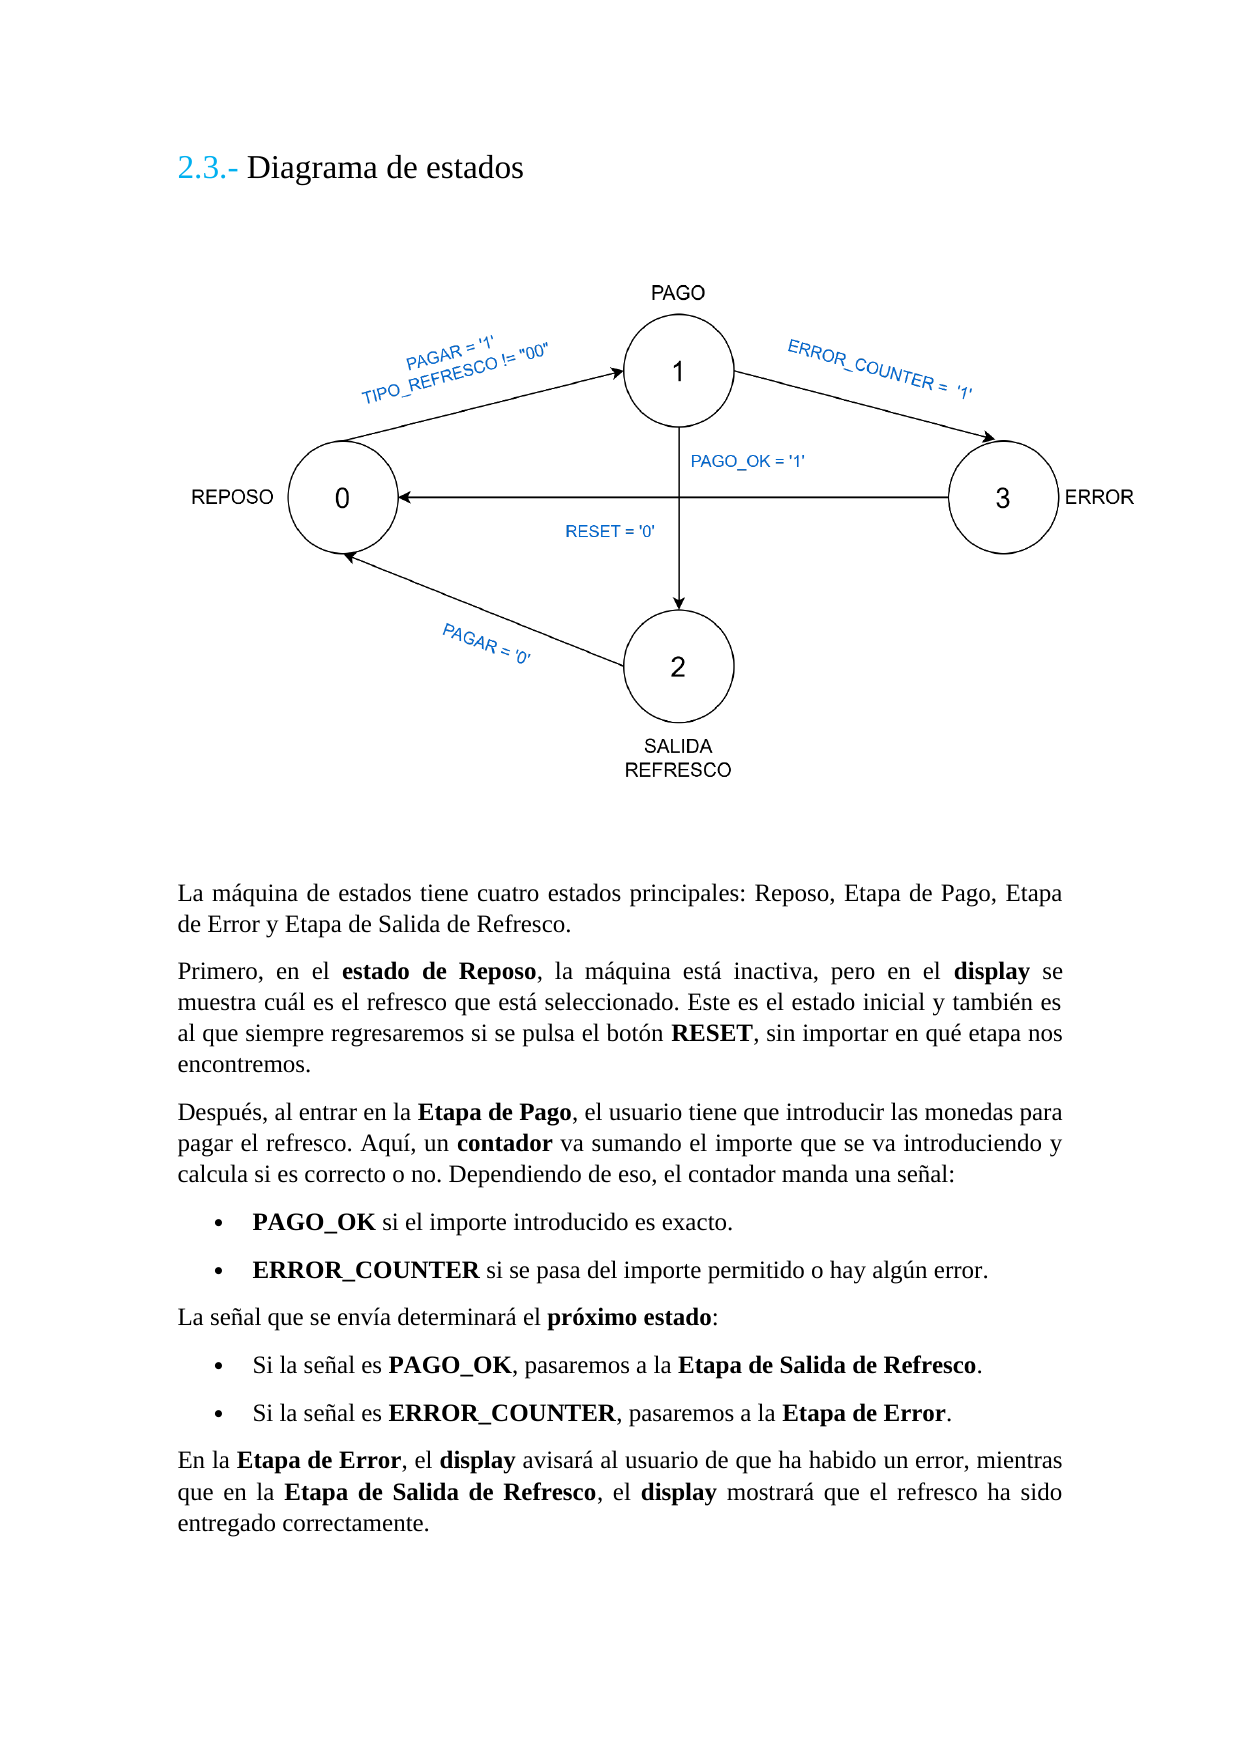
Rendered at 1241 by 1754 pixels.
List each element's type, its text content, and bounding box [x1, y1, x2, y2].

list Si la señal es ERROR_COUNTER, pasaremos a la Etapa de Error. [215, 1398, 1063, 1427]
text Después, al entrar en la Etapa de Pago, el usuario tiene que introducir las monedas para pagar el refresco. Aquí, un contador va sumando el importe que se va introduciendo y calcula si es correcto o no. Dependiendo de eso, el contador manda una señal: [177, 1097, 1063, 1188]
text 2.3.- Diagrama de estados [177, 148, 1063, 186]
list ERROR_COUNTER si se pasa del importe permitido o hay algún error. [215, 1255, 1063, 1283]
text En la Etapa de Error, el display avisará al usuario de que ha habido un error, mientras que en la Etapa de Salida de Refresco, el display mostrará que el refresco ha sido entregado correctamente. [177, 1446, 1063, 1536]
list PAGO_OK si el importe introducido es exacto. [215, 1207, 1063, 1236]
text Primero, en el estado de Reposo, la máquina está inactiva, pero en el display se muestra cuál es el refresco que está seleccionado. Este es el estado inicial y también es al que siempre regresaremos si se pulsa el botón RESET, sin importar en qué etapa nos encontremos. [177, 956, 1063, 1078]
picture [177, 257, 1154, 806]
list Si la señal es PAGO_OK, pasaremos a la Etapa de Salida de Refresco. [215, 1350, 1063, 1379]
text La máquina de estados tiene cuatro estados principales: Reposo, Etapa de Pago, Etapa de Error y Etapa de Salida de Refresco. [177, 878, 1063, 937]
text La señal que se envía determinará el próximo estado: [177, 1302, 1063, 1331]
